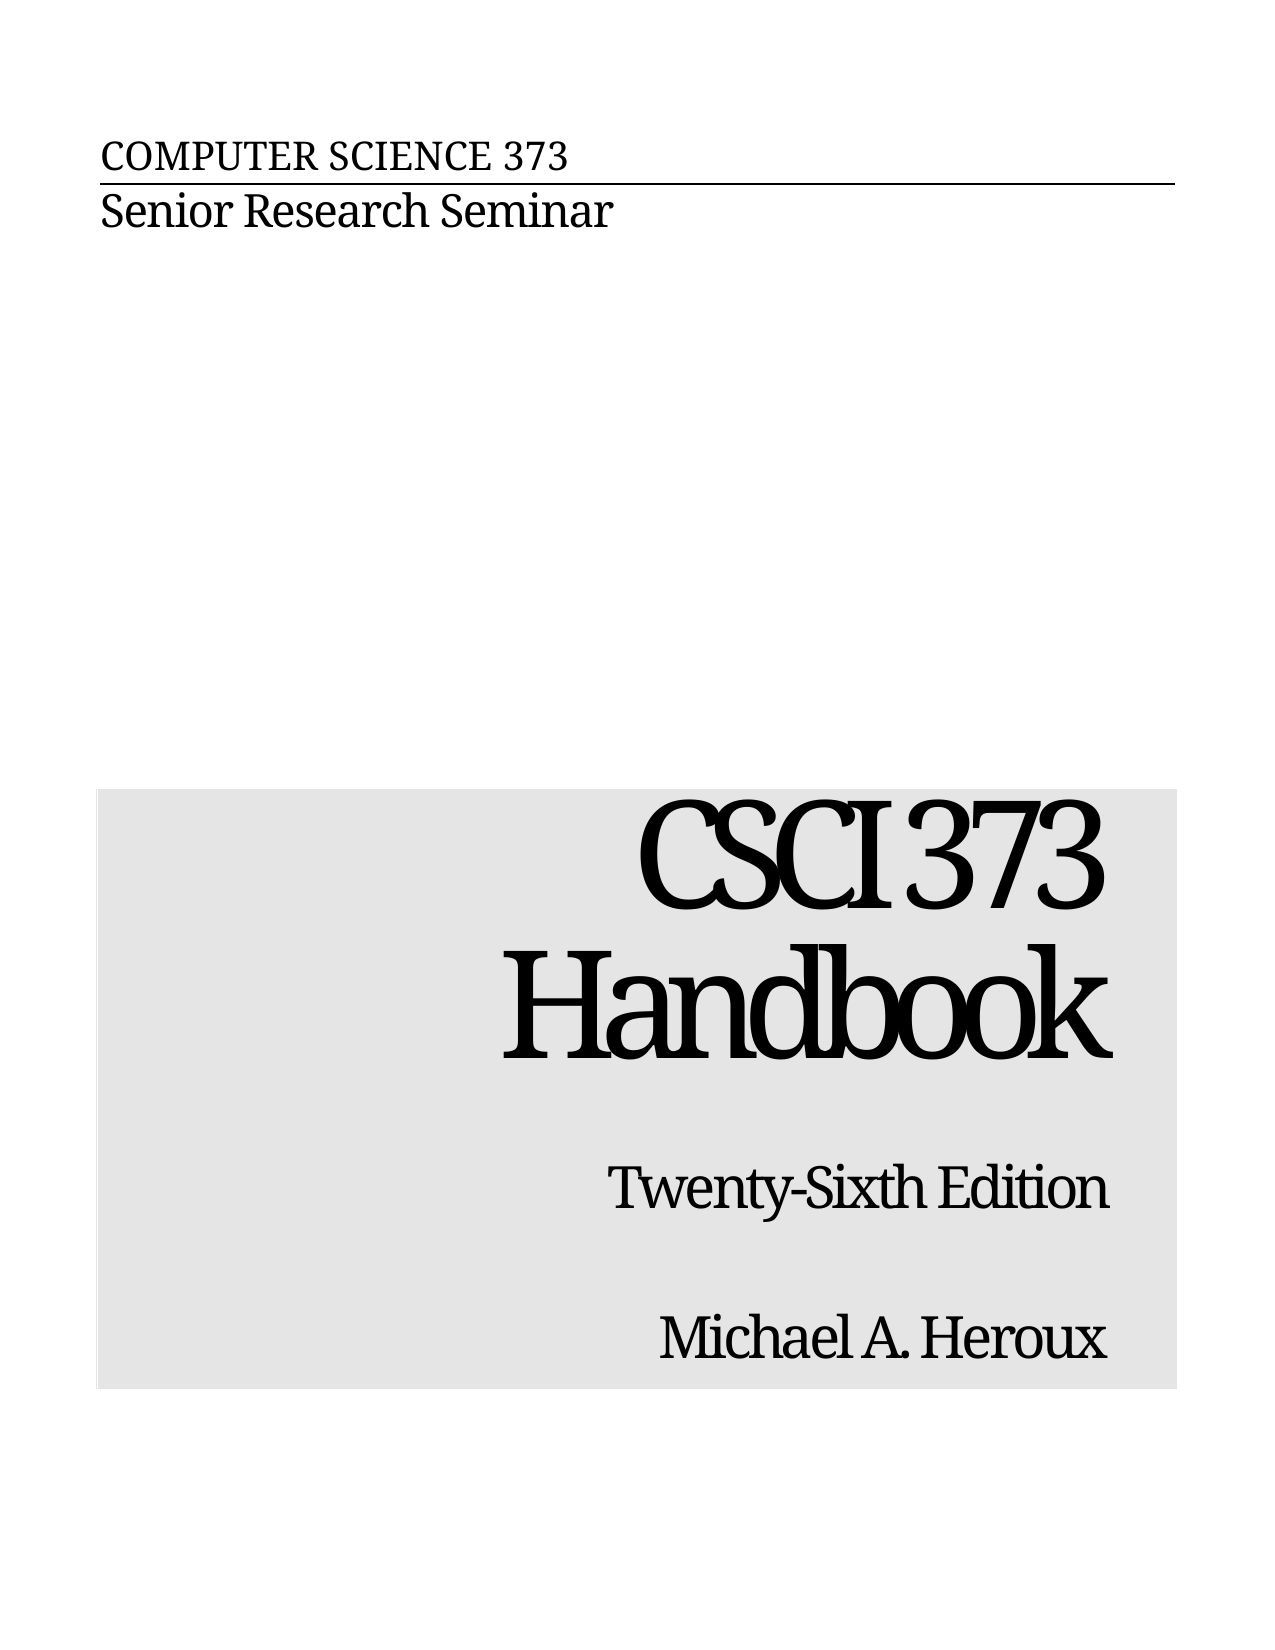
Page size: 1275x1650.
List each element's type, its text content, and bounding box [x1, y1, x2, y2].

title CSCI 373 Handbook Twenty-Sixth Edition Michael A. Heroux [98, 789, 1177, 1389]
text Computer Science 373 [100, 144, 1175, 177]
subtitle Senior Research Seminar [100, 185, 1175, 237]
